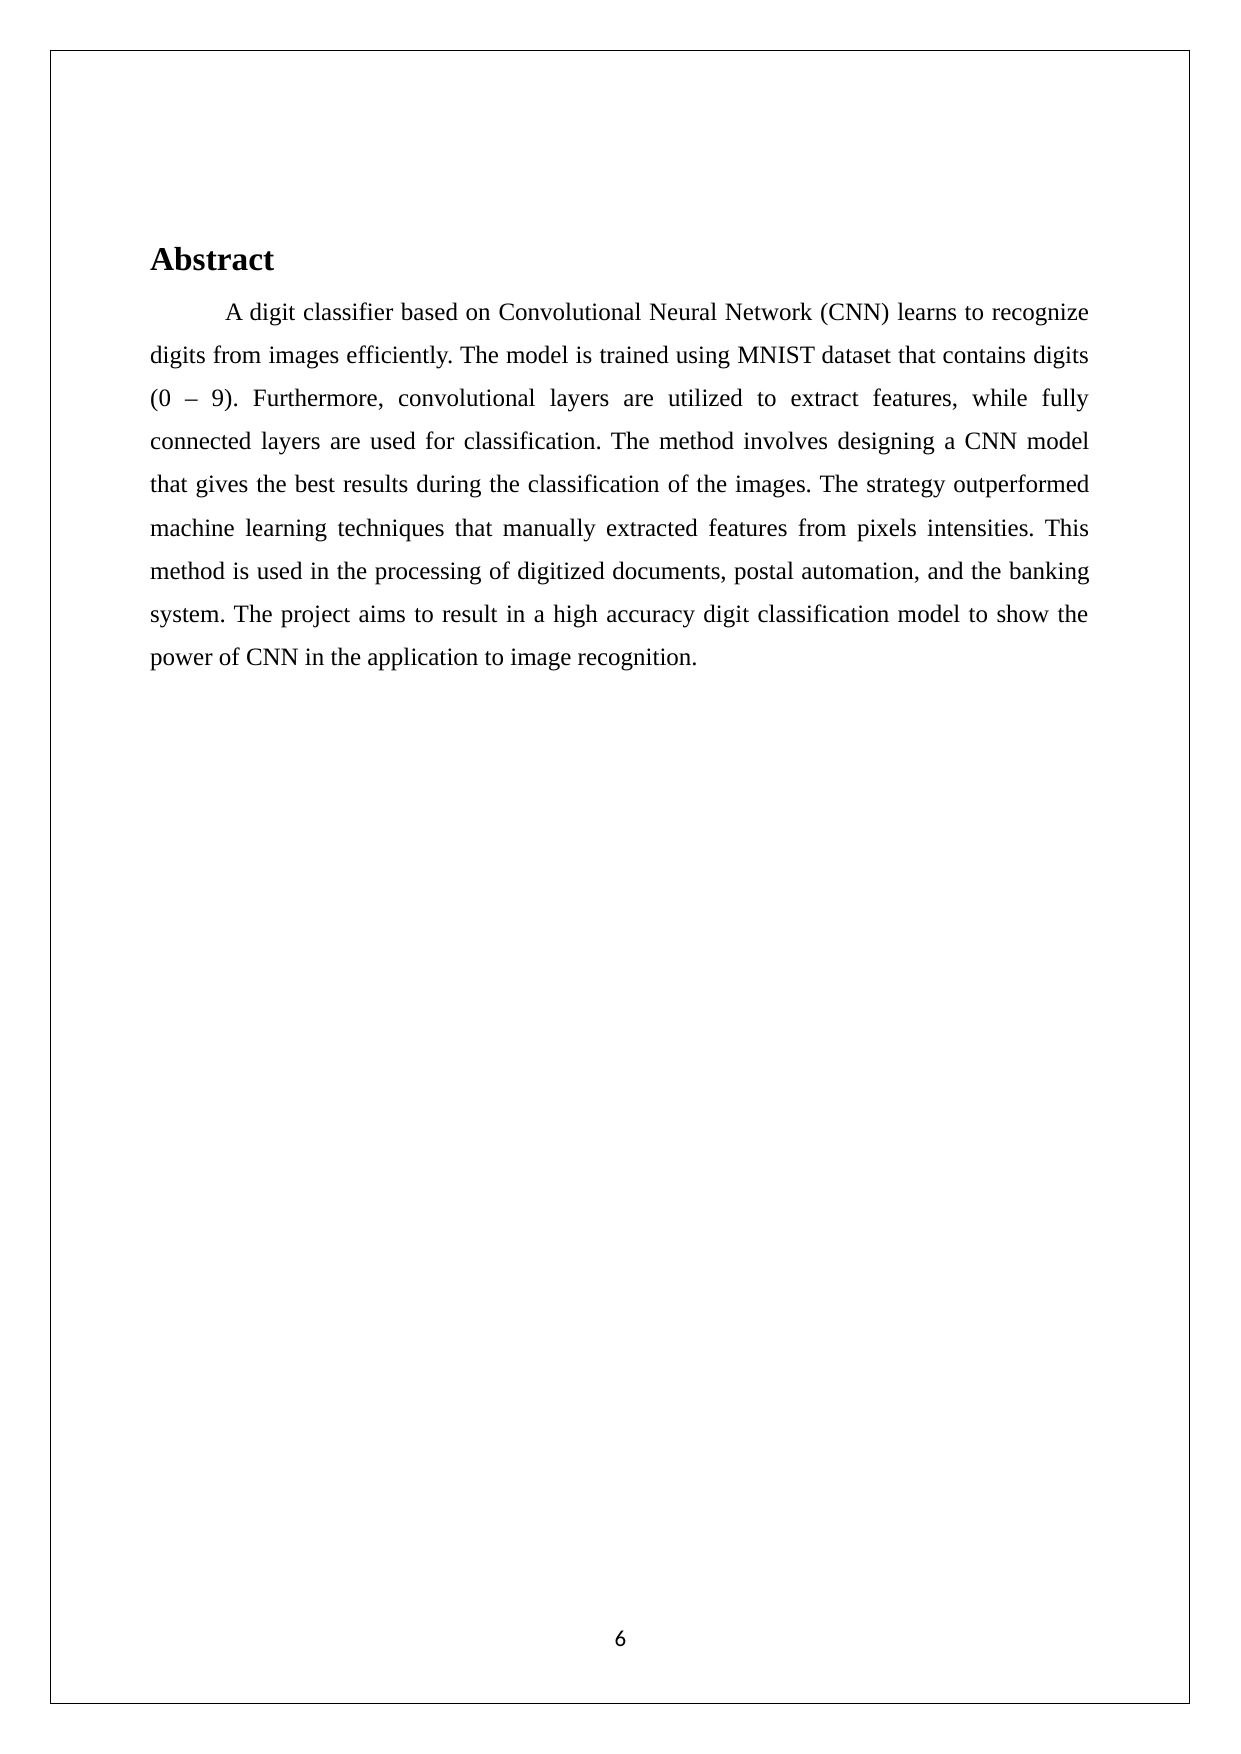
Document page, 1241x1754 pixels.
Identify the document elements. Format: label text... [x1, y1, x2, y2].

text A digit classifier based on Convolutional Neural Network (CNN) learns to recognize digits from images efficiently. The model is trained using MNIST dataset that contains digits (0 – 9). Furthermore, convolutional layers are utilized to extract features, while fully connected layers are used for classification. The method involves designing a CNN model that gives the best results during the classification of the images. The strategy outperformed machine learning techniques that manually extracted features from pixels intensities. This method is used in the processing of digitized documents, postal automation, and the banking system. The project aims to result in a high accuracy digit classification model to show the power of CNN in the application to image recognition. [150, 297, 1090, 671]
text Abstract [150, 239, 1090, 277]
